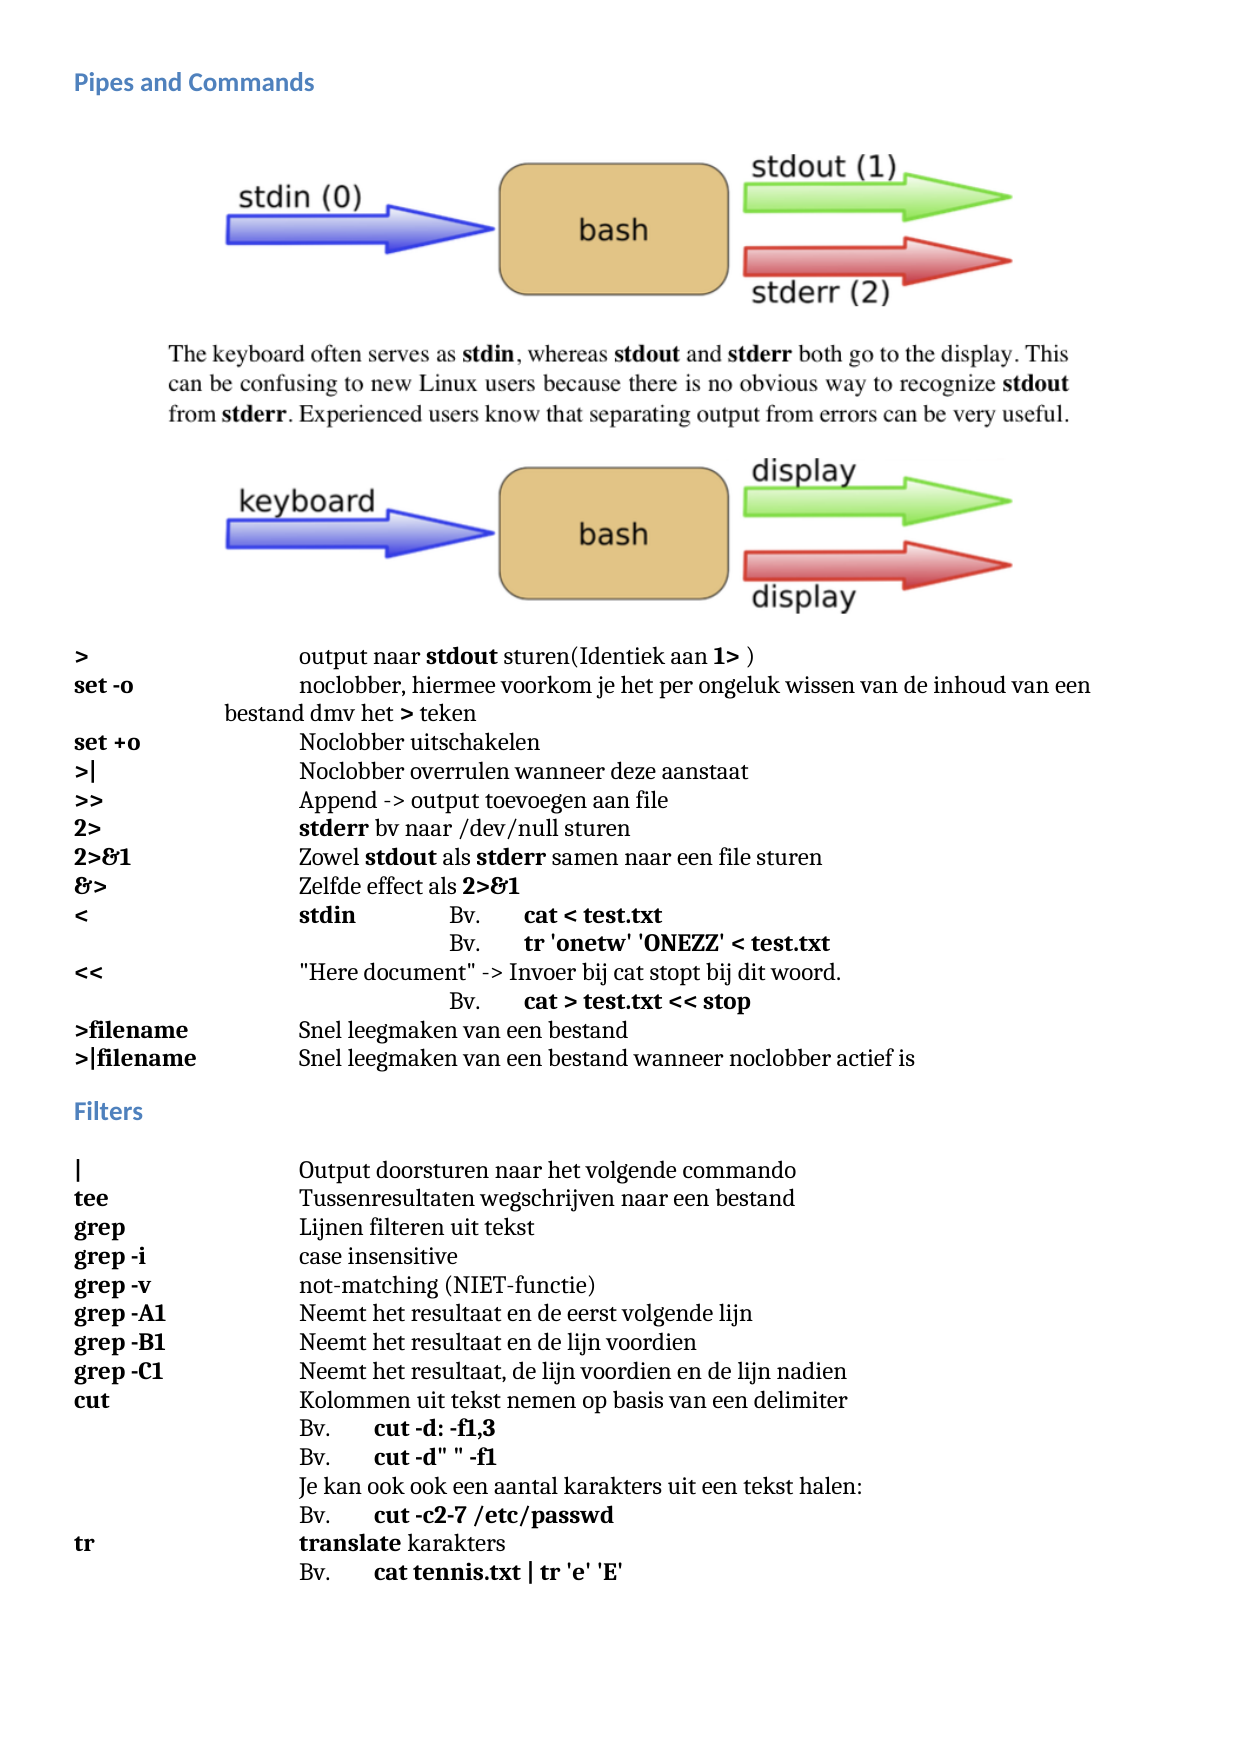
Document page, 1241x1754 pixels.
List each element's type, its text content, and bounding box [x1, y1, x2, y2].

text grep -A1 Neemt het resultaat en de eerst volgende lijn [74, 1299, 1182, 1328]
text < stdin Bv. cat < test.txt [74, 901, 1182, 929]
text set +o Noclobber uitschakelen [74, 728, 1182, 757]
text Bv. cut -c2-7 /etc/passwd [74, 1501, 1182, 1529]
subtitle Filters [74, 1094, 1182, 1127]
text Bv. cut -d" " -f1 [74, 1443, 1182, 1472]
text 2>&1 Zowel stdout als stderr samen naar een file sturen [74, 843, 1182, 872]
text grep -v not-matching (NIET-functie) [74, 1271, 1182, 1299]
text >| Noclobber overrulen wanneer deze aanstaat [74, 757, 1182, 786]
text >|filename Snel leegmaken van een bestand wanneer noclobber actief is [74, 1044, 1182, 1073]
text grep -C1 Neemt het resultaat, de lijn voordien en de lijn nadien [74, 1357, 1182, 1386]
text set -o noclobber, hiermee voorkom je het per ongeluk wissen van de inhoud van een bestand dmv het > teken [74, 671, 1182, 728]
text Bv. cut -d: -f1,3 [74, 1414, 1182, 1443]
text > output naar stdout sturen(Identiek aan 1> ) [74, 642, 1182, 671]
text tee Tussenresultaten wegschrijven naar een bestand [74, 1184, 1182, 1213]
text >> Append -> output toevoegen aan file [74, 786, 1182, 814]
text >filename Snel leegmaken van een bestand [74, 1016, 1182, 1044]
text | Output doorsturen naar het volgende commando [74, 1156, 1182, 1184]
text << "Here document" -> Invoer bij cat stopt bij dit woord. [74, 958, 1182, 987]
text Bv. cat > test.txt << stop [74, 987, 1182, 1016]
text grep -B1 Neemt het resultaat en de lijn voordien [74, 1328, 1182, 1357]
picture [149, 127, 1107, 642]
text Bv. cat tennis.txt | tr 'e' 'E' [74, 1558, 1182, 1587]
text grep Lijnen filteren uit tekst [74, 1213, 1182, 1242]
text Je kan ook ook een aantal karakters uit een tekst halen: [74, 1472, 1182, 1501]
text Bv. tr 'onetw' 'ONEZZ' < test.txt [74, 929, 1182, 958]
text grep -i case insensitive [74, 1242, 1182, 1271]
subtitle Pipes and Commands [74, 65, 1182, 98]
text 2> stderr bv naar /dev/null sturen [74, 814, 1182, 843]
text cut Kolommen uit tekst nemen op basis van een delimiter [74, 1386, 1182, 1414]
text tr translate karakters [74, 1529, 1182, 1558]
text &> Zelfde effect als 2>&1 [74, 872, 1182, 901]
